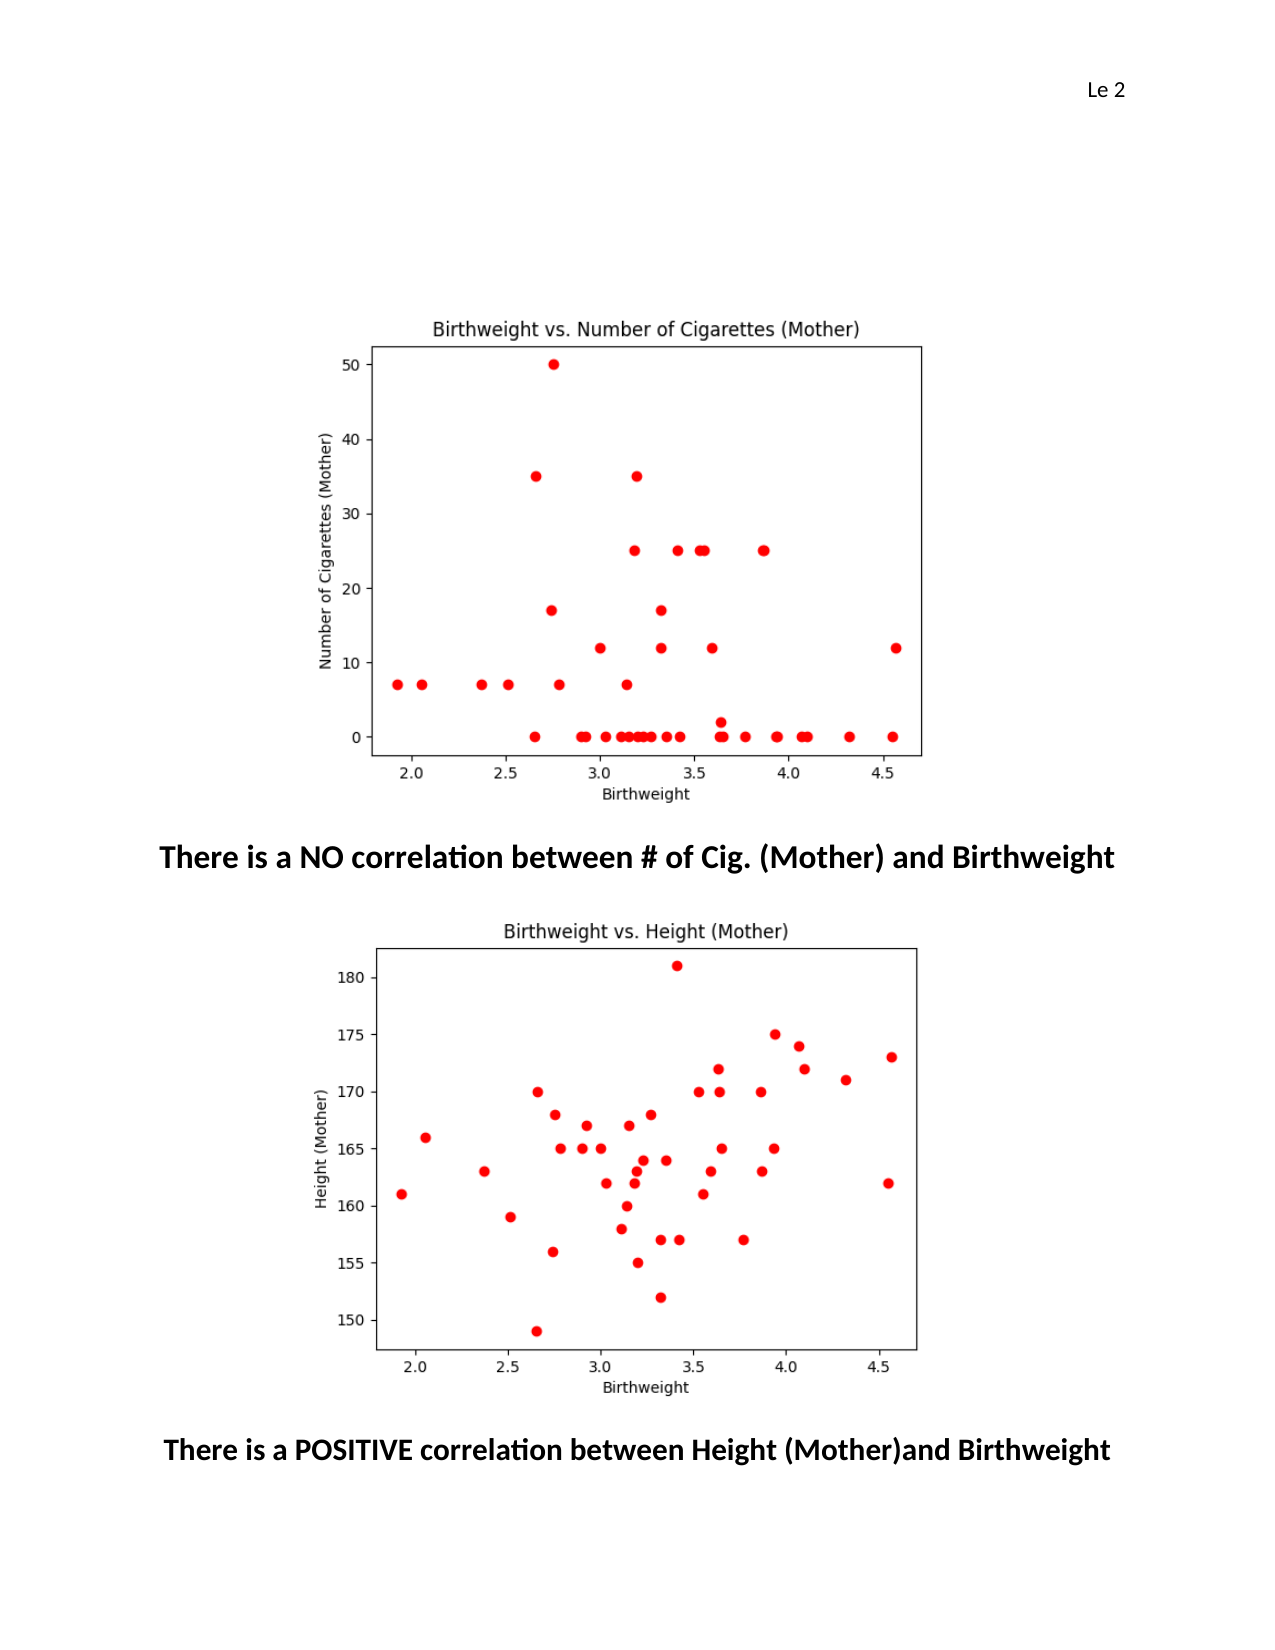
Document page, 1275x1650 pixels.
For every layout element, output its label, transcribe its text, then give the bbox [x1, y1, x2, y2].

picture [283, 282, 992, 814]
picture [289, 885, 986, 1407]
